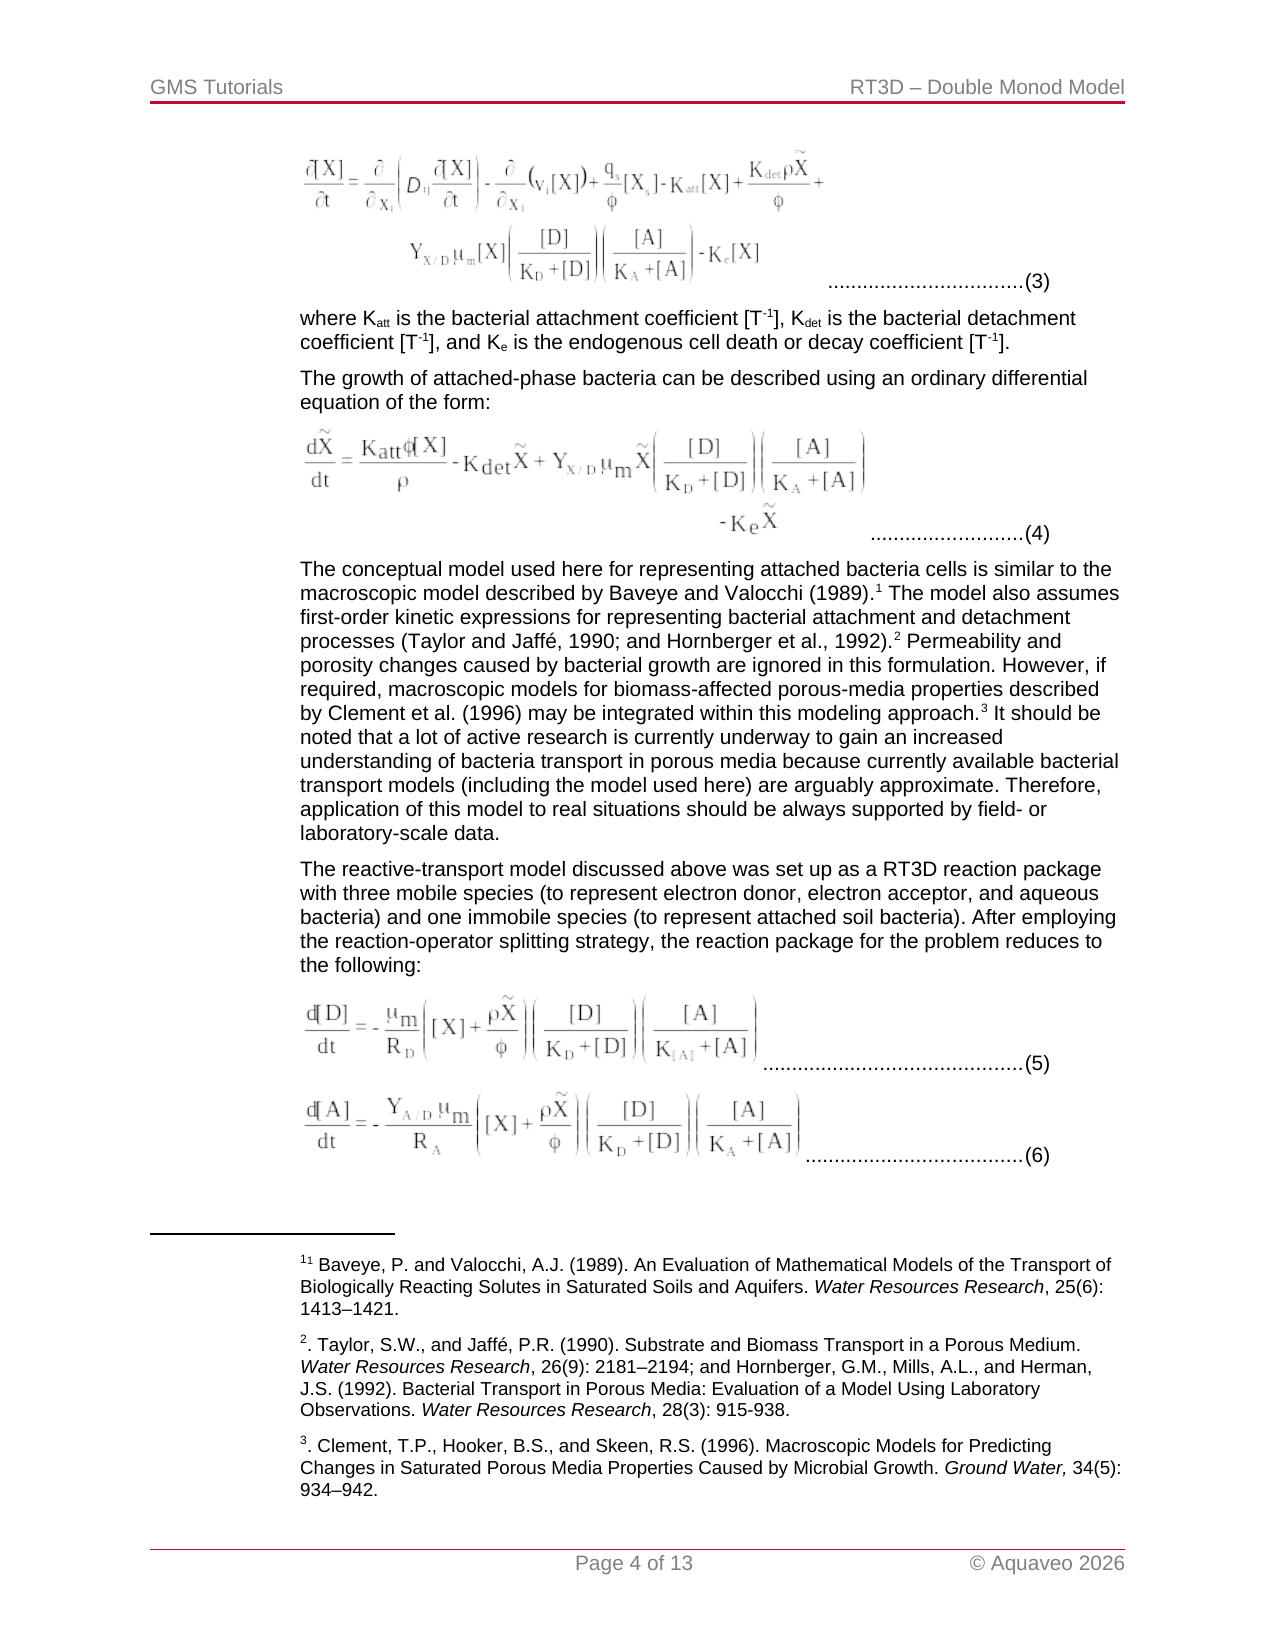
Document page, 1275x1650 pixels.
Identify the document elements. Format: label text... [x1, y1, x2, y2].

text (6) [300, 1087, 1125, 1167]
text The reactive-transport model discussed above was set up as a RT3D reaction package with three mobile species (to represent electron donor, electron acceptor, and aqueous bacteria) and one immobile species (to represent attached soil bacteria). After employing the reaction-operator splitting strategy, the reaction package for the problem reduces to the following: [300, 857, 1125, 977]
text (4) [300, 426, 1125, 544]
text where Katt is the bacterial attachment coefficient [T-1], Kdet is the bacterial detachment coefficient [T-1], and Ke is the endogenous cell death or decay coefficient [T-1]. [300, 306, 1125, 353]
text (5) [300, 989, 1125, 1075]
text The growth of attached-phase bacteria can be described using an ordinary differential equation of the form: [300, 366, 1125, 414]
text (3) [300, 150, 1125, 293]
text The conceptual model used here for representing attached bacteria cells is similar to the macroscopic model described by Baveye and Valocchi (1989). The model also assumes first-order kinetic expressions for representing bacterial attachment and detachment processes (Taylor and Jaffé, 1990; and Hornberger et al., 1992). Permeability and porosity changes caused by bacterial growth are ignored in this formulation. However, if required, macroscopic models for biomass-affected porous-media properties described by Clement et al. (1996) may be integrated within this modeling approach. It should be noted that a lot of active research is currently underway to gain an increased understanding of bacteria transport in porous media because currently available bacterial transport models (including the model used here) are arguably approximate. Therefore, application of this model to real situations should be always supported by field- or laboratory-scale data. [300, 557, 1125, 844]
